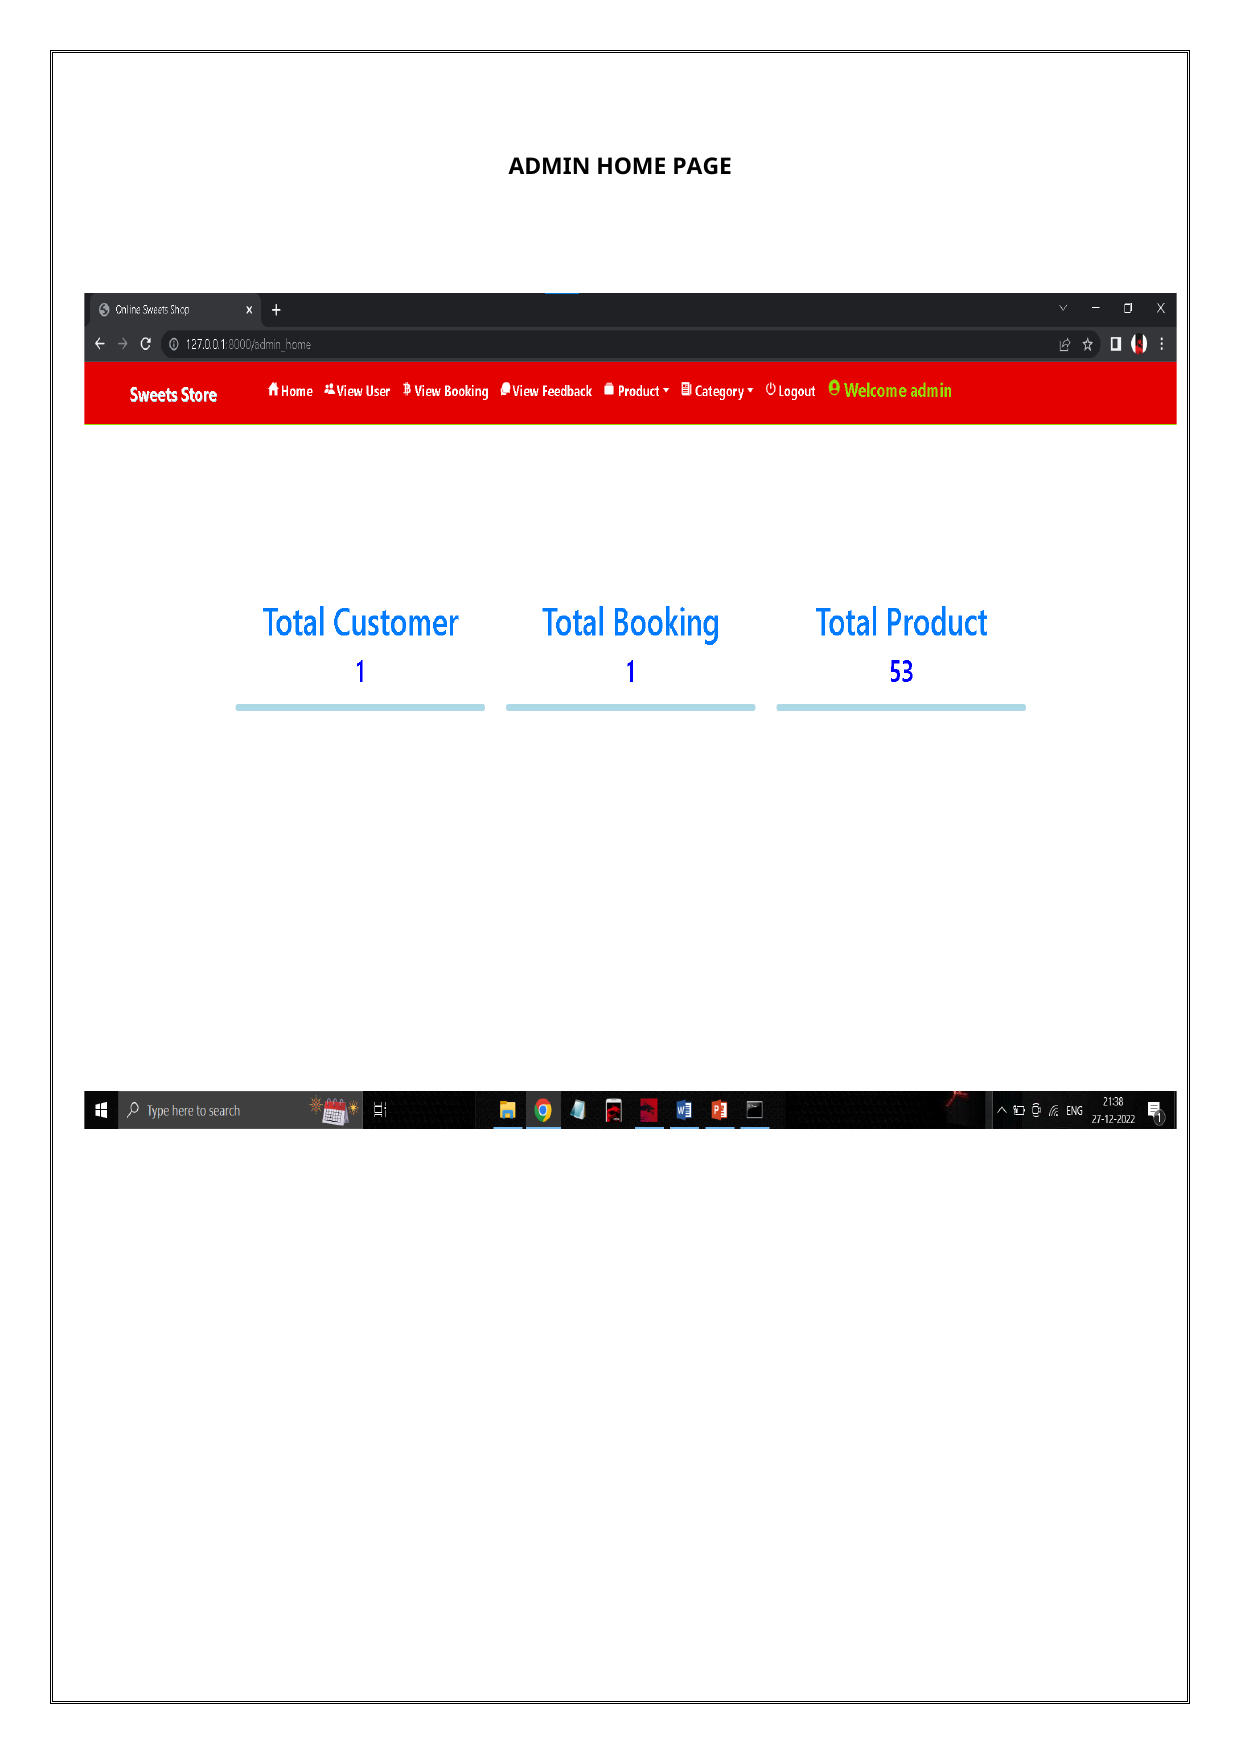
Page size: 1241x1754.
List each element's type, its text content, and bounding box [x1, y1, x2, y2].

picture [84, 293, 1177, 1129]
text ADMIN HOME PAGE [150, 150, 1090, 181]
